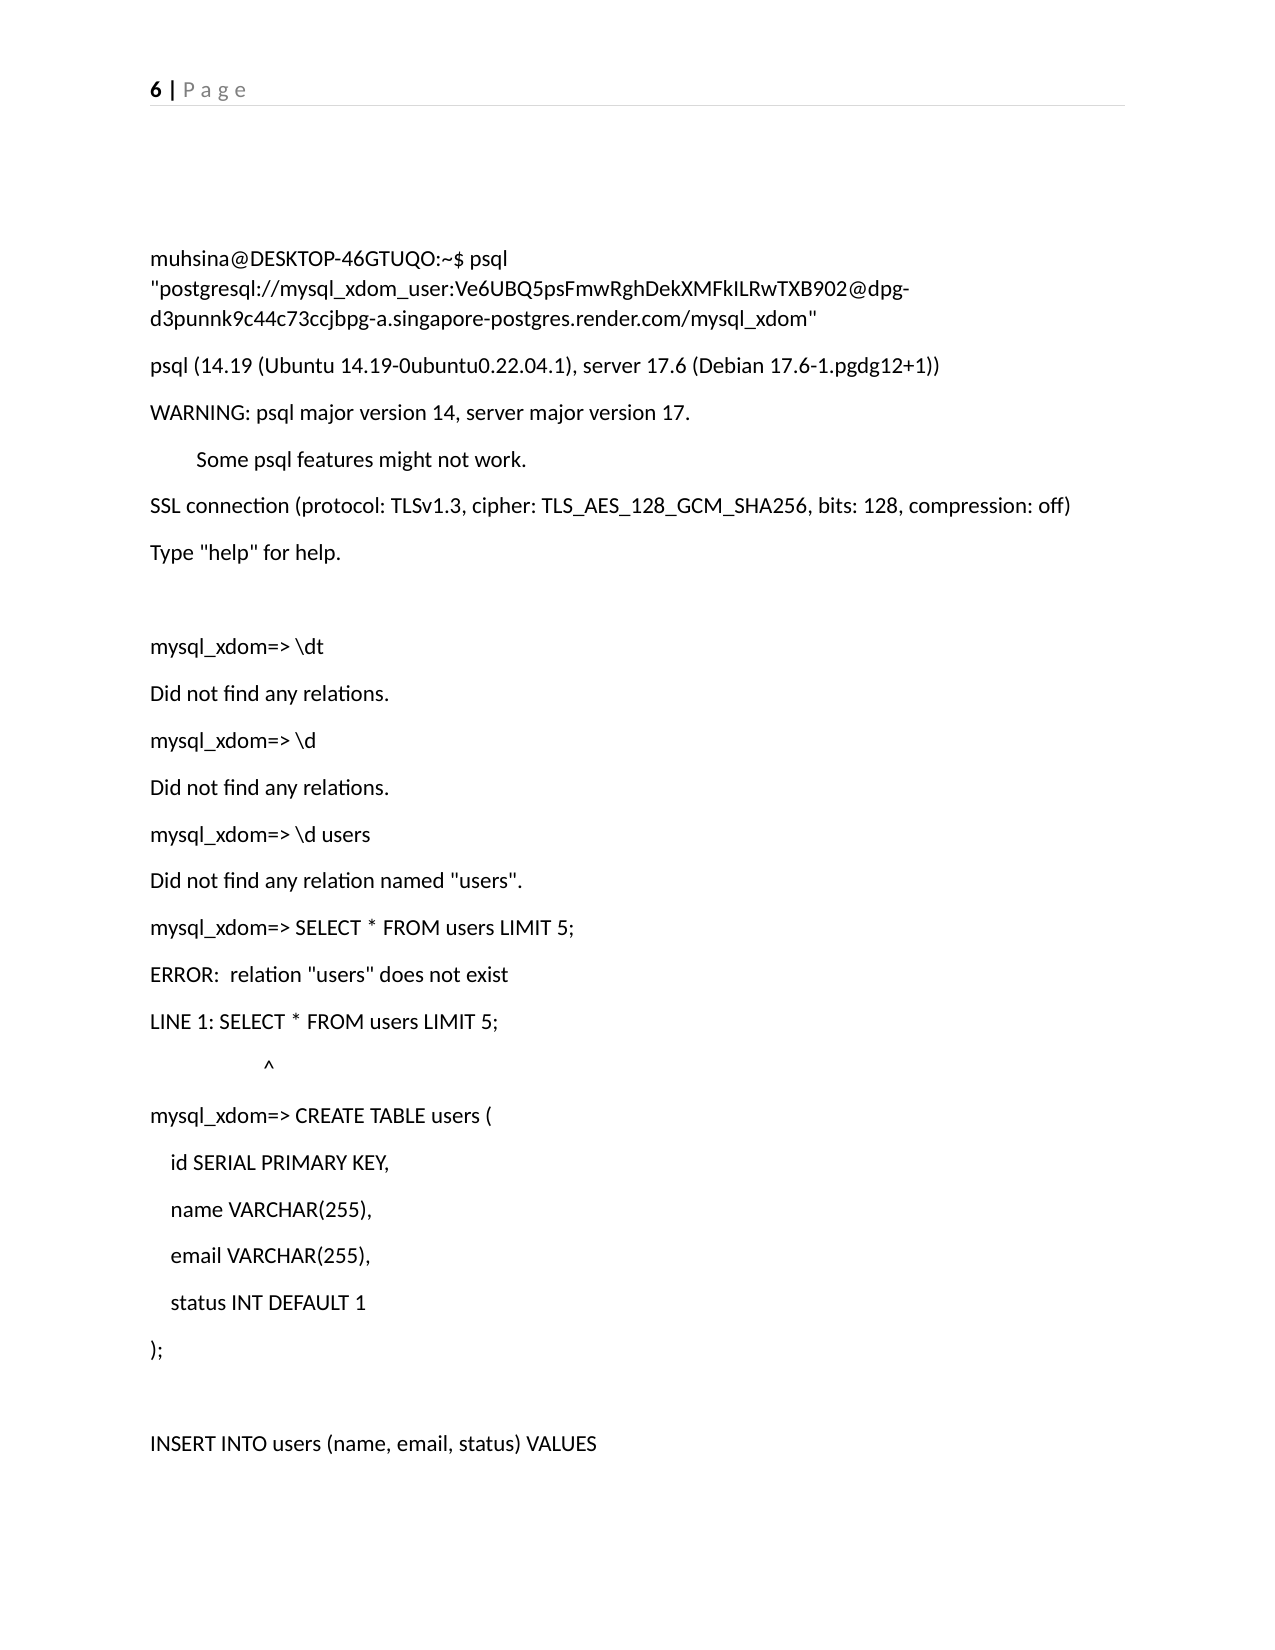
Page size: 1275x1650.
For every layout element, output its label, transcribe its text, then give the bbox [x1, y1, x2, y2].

text INSERT INTO users (name, email, status) VALUES [150, 1429, 1125, 1457]
text ERROR: relation "users" does not exist [150, 960, 1125, 988]
text SSL connection (protocol: TLSv1.3, cipher: TLS_AES_128_GCM_SHA256, bits: 128, compression: off) [150, 492, 1125, 520]
text status INT DEFAULT 1 [150, 1288, 1125, 1317]
text Type "help" for help. [150, 538, 1125, 567]
text mysql_xdom=> SELECT * FROM users LIMIT 5; [150, 913, 1125, 942]
text LINE 1: SELECT * FROM users LIMIT 5; [150, 1007, 1125, 1035]
text ^ [150, 1054, 1125, 1082]
text Some psql features might not work. [150, 445, 1125, 473]
text mysql_xdom=> \d [150, 726, 1125, 754]
text mysql_xdom=> \dt [150, 632, 1125, 660]
text email VARCHAR(255), [150, 1242, 1125, 1270]
text WARNING: psql major version 14, server major version 17. [150, 398, 1125, 426]
text muhsina@DESKTOP-46GTUQO:~$ psql "postgresql://mysql_xdom_user:Ve6UBQ5psFmwRghDekXMFkILRwTXB902@dpg-d3punnk9c44c73ccjbpg-a.singapore-postgres.render.com/mysql_xdom" [150, 244, 1125, 332]
text psql (14.19 (Ubuntu 14.19-0ubuntu0.22.04.1), server 17.6 (Debian 17.6-1.pgdg12+1)) [150, 351, 1125, 379]
text mysql_xdom=> \d users [150, 820, 1125, 848]
text Did not find any relations. [150, 773, 1125, 801]
text Did not find any relation named "users". [150, 867, 1125, 895]
text Did not find any relations. [150, 679, 1125, 707]
text ); [150, 1335, 1125, 1363]
text id SERIAL PRIMARY KEY, [150, 1148, 1125, 1176]
text mysql_xdom=> CREATE TABLE users ( [150, 1101, 1125, 1129]
text name VARCHAR(255), [150, 1195, 1125, 1223]
